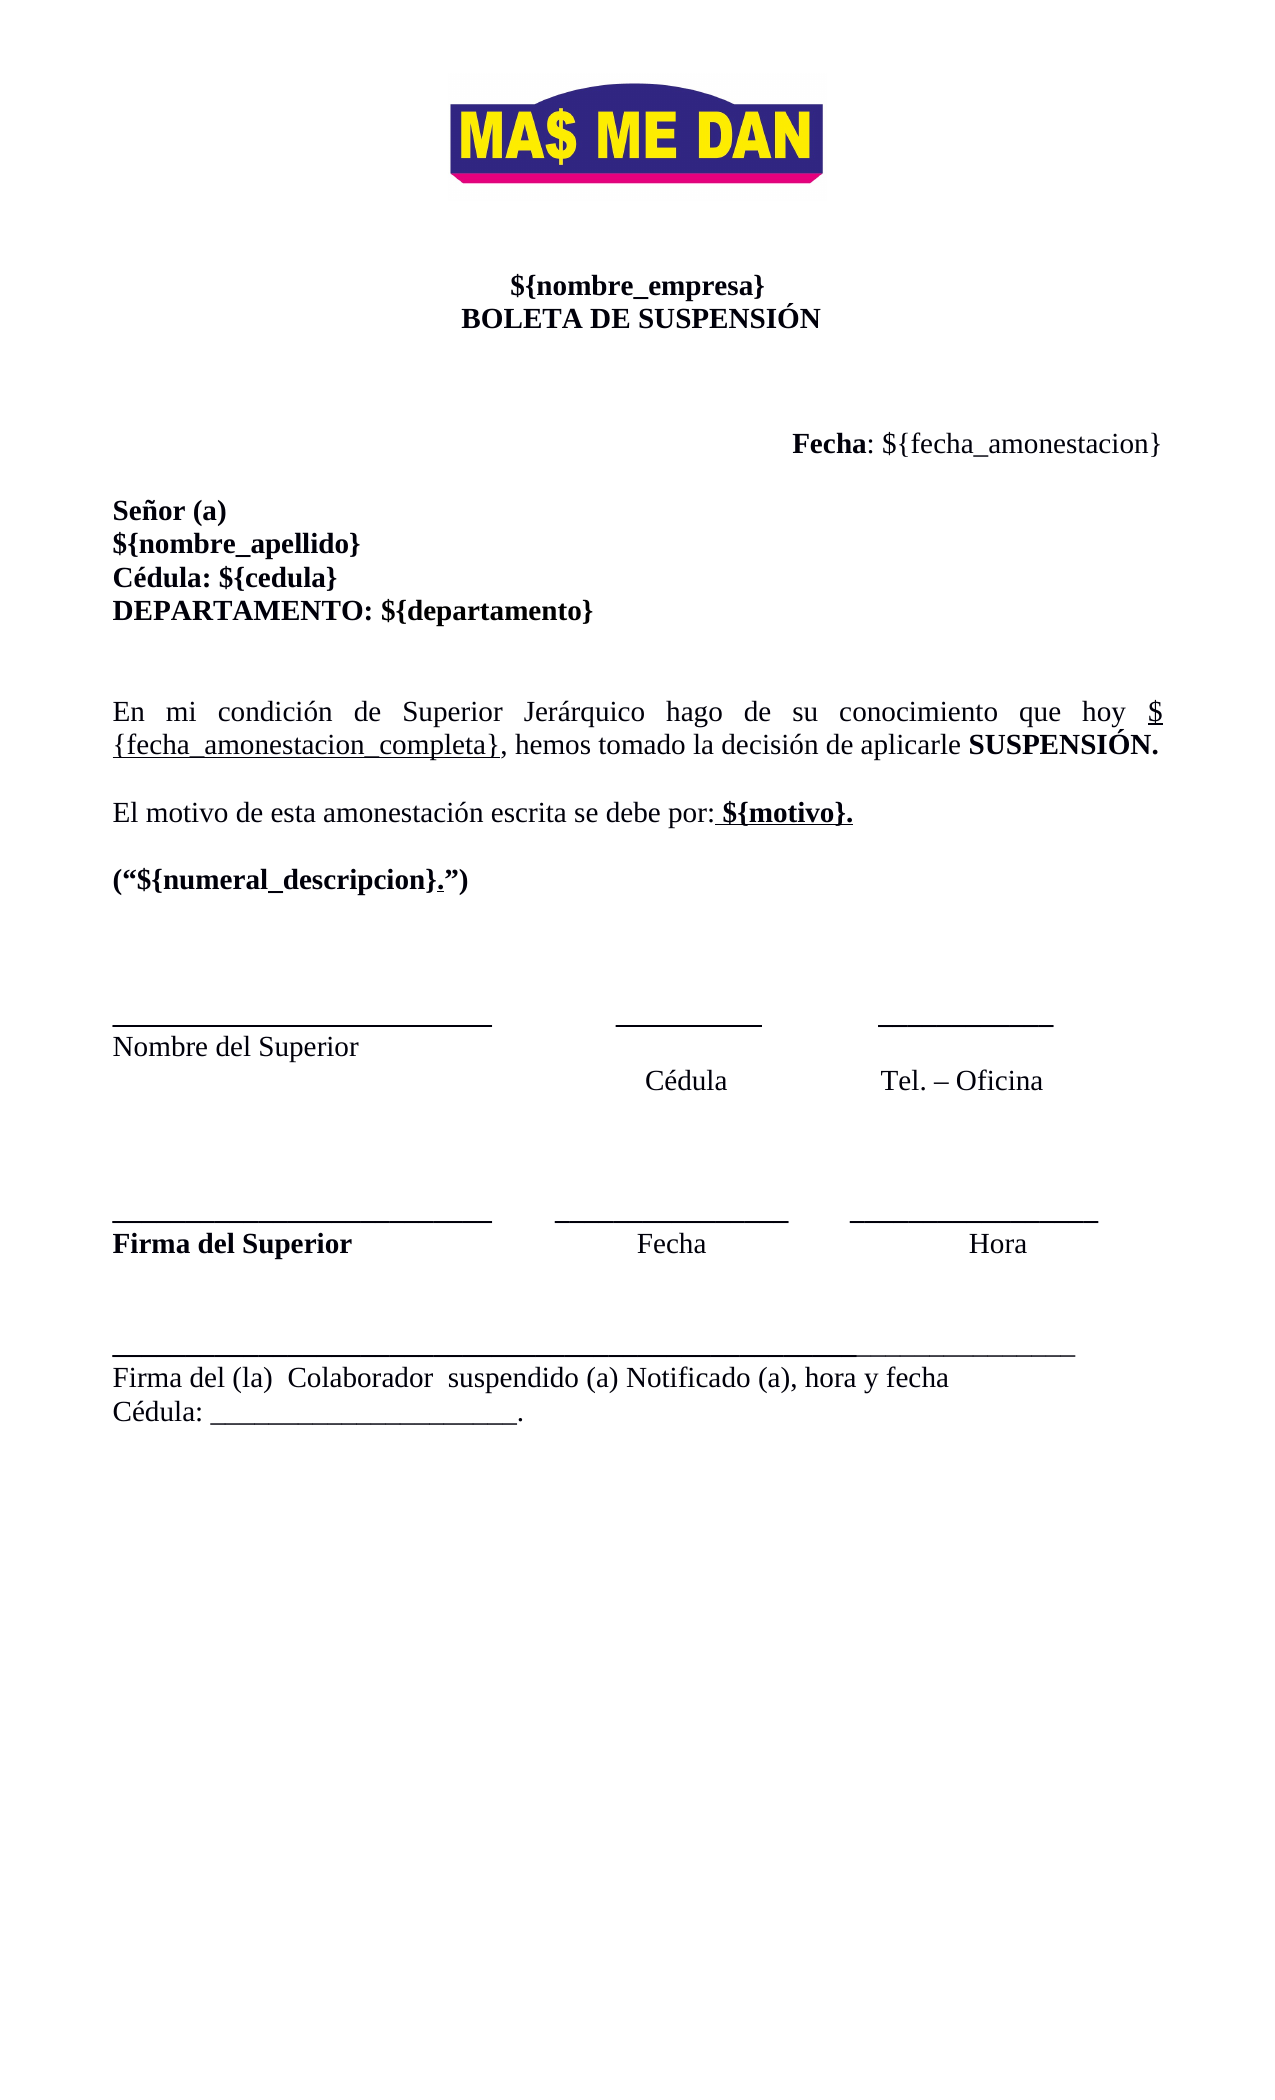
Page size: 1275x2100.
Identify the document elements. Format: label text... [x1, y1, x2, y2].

text El motivo de esta amonestación escrita se debe por: ${motivo}. [112, 795, 1162, 828]
text DEPARTAMENTO: ${departamento} [112, 593, 1162, 627]
text __________________________________________________________________ Firma del (la) Colaborador suspendido (a) Notificado (a), hora y fecha [112, 1327, 1162, 1394]
text Señor (a) ${nombre_apellido} [112, 493, 1162, 560]
picture [447, 73, 828, 201]
text __________________________ ________________ _________________ [112, 1192, 1162, 1226]
text (“${numeral_descripcion}.”) [112, 862, 1162, 895]
text Firma del Superior Fecha Hora [112, 1226, 1162, 1259]
text __________________________ __________ ____________ [112, 996, 1162, 1029]
text Cédula Tel. – Oficina [112, 1063, 1162, 1097]
text Cédula: _____________________. [112, 1394, 1162, 1427]
text Fecha: ${fecha_amonestacion} [112, 426, 1162, 459]
text Cédula: ${cedula} [112, 560, 1162, 593]
text En mi condición de Superior Jerárquico hago de su conocimiento que hoy ${fecha_amonestacion_completa}, hemos tomado la decisión de aplicarle SUSPENSIÓN. [112, 694, 1162, 761]
text Nombre del Superior [112, 1029, 1162, 1063]
